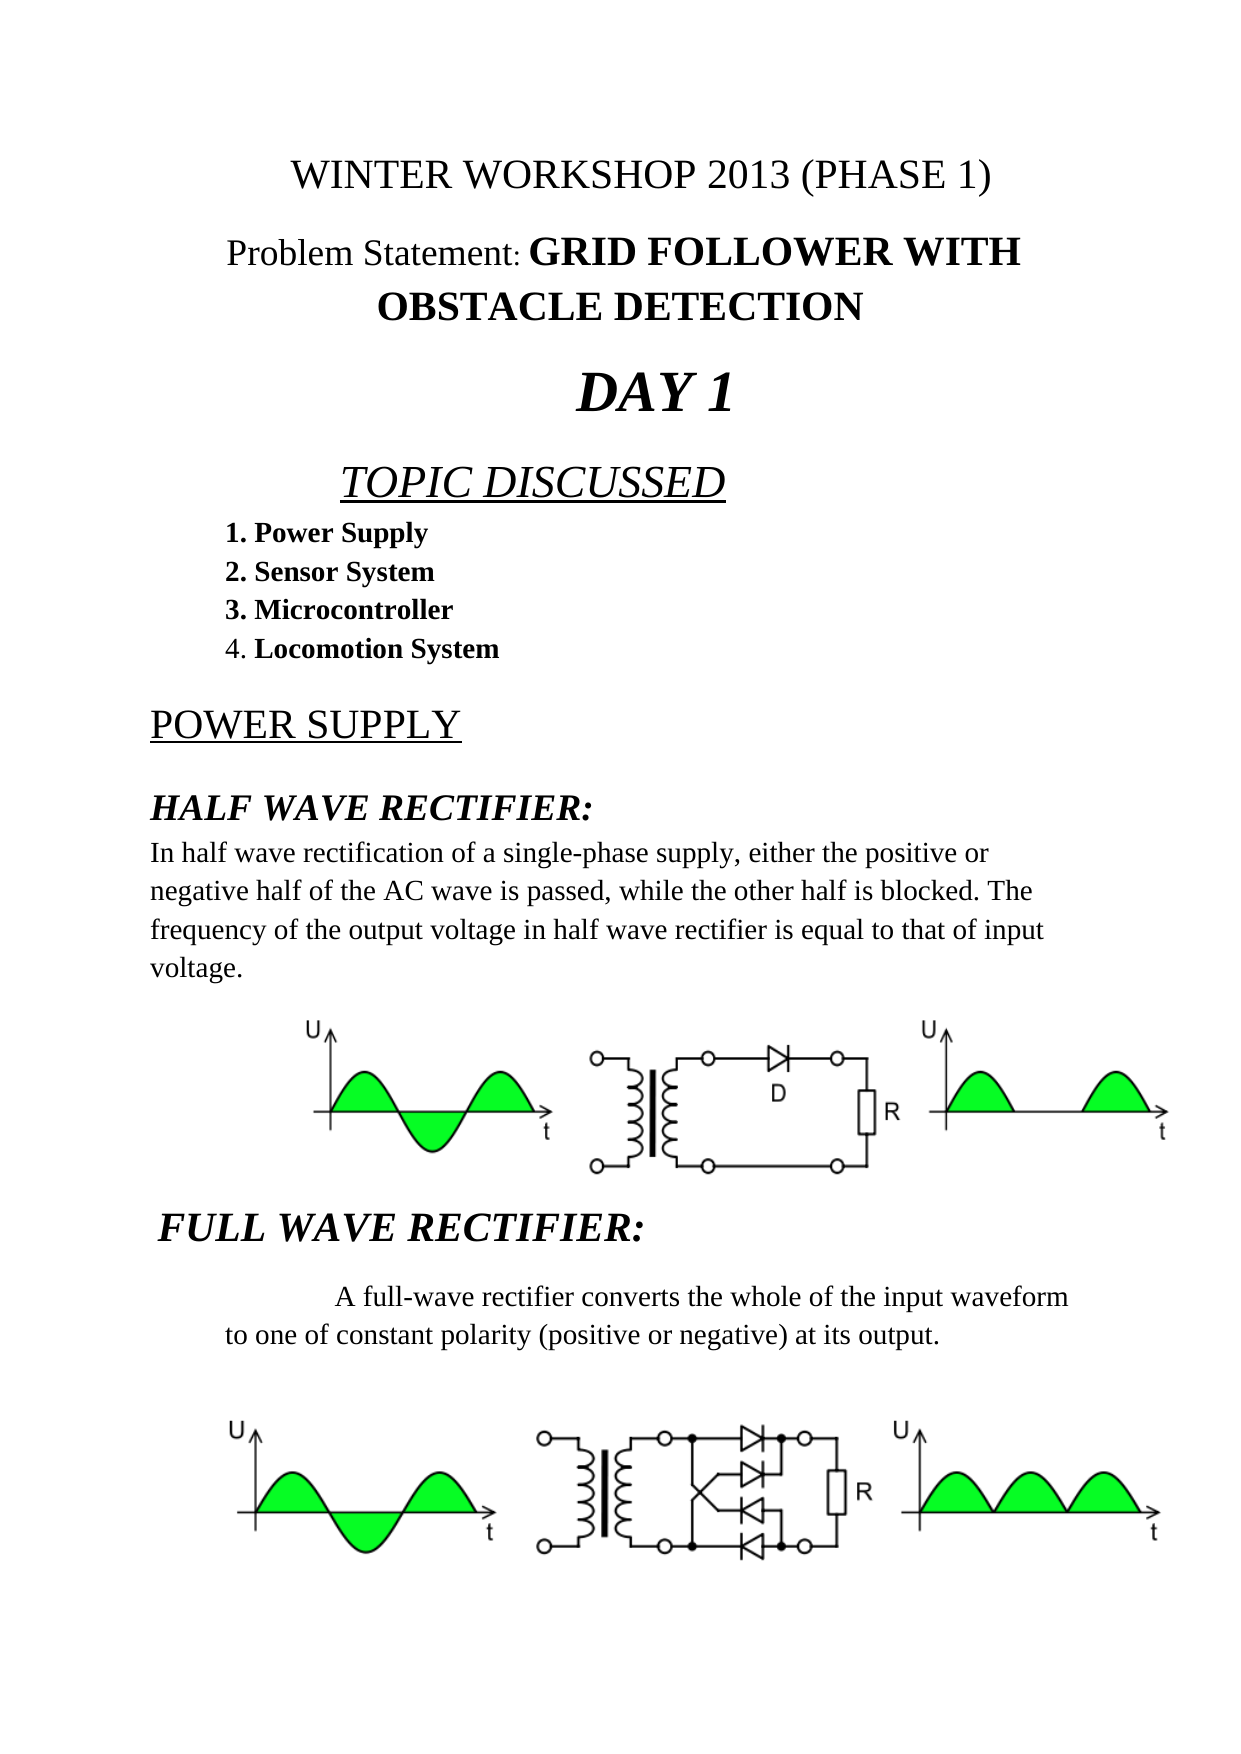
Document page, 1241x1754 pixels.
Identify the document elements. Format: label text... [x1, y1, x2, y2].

text WINTER WORKSHOP 2013 (PHASE 1) [150, 150, 1090, 198]
text HALF WAVE RECTIFIER: [150, 785, 1090, 828]
text 1. Power Supply [225, 515, 1090, 549]
text TOPIC DISCUSSED [225, 455, 1090, 508]
text 4. Locomotion System [225, 631, 1090, 664]
text A full-wave rectifier converts the whole of the input waveform to one of constant polarity (positive or negative) at its output. [225, 1279, 1090, 1351]
text DAY 1 [150, 357, 1090, 424]
text Problem Statement: GRID FOLLOWER WITH OBSTACLE DETECTION [150, 226, 1090, 329]
picture [300, 1019, 1174, 1178]
picture [225, 1416, 1166, 1564]
text In half wave rectification of a single-phase supply, either the positive or negative half of the AC wave is passed, while the other half is blocked. The frequency of the output voltage in half wave rectifier is equal to that of input voltage. [150, 835, 1090, 984]
text 2. Sensor System [225, 554, 1090, 587]
text POWER SUPPLY [150, 700, 1090, 748]
text FULL WAVE RECTIFIER: [150, 1203, 1090, 1251]
text 3. Microcontroller [225, 592, 1090, 626]
